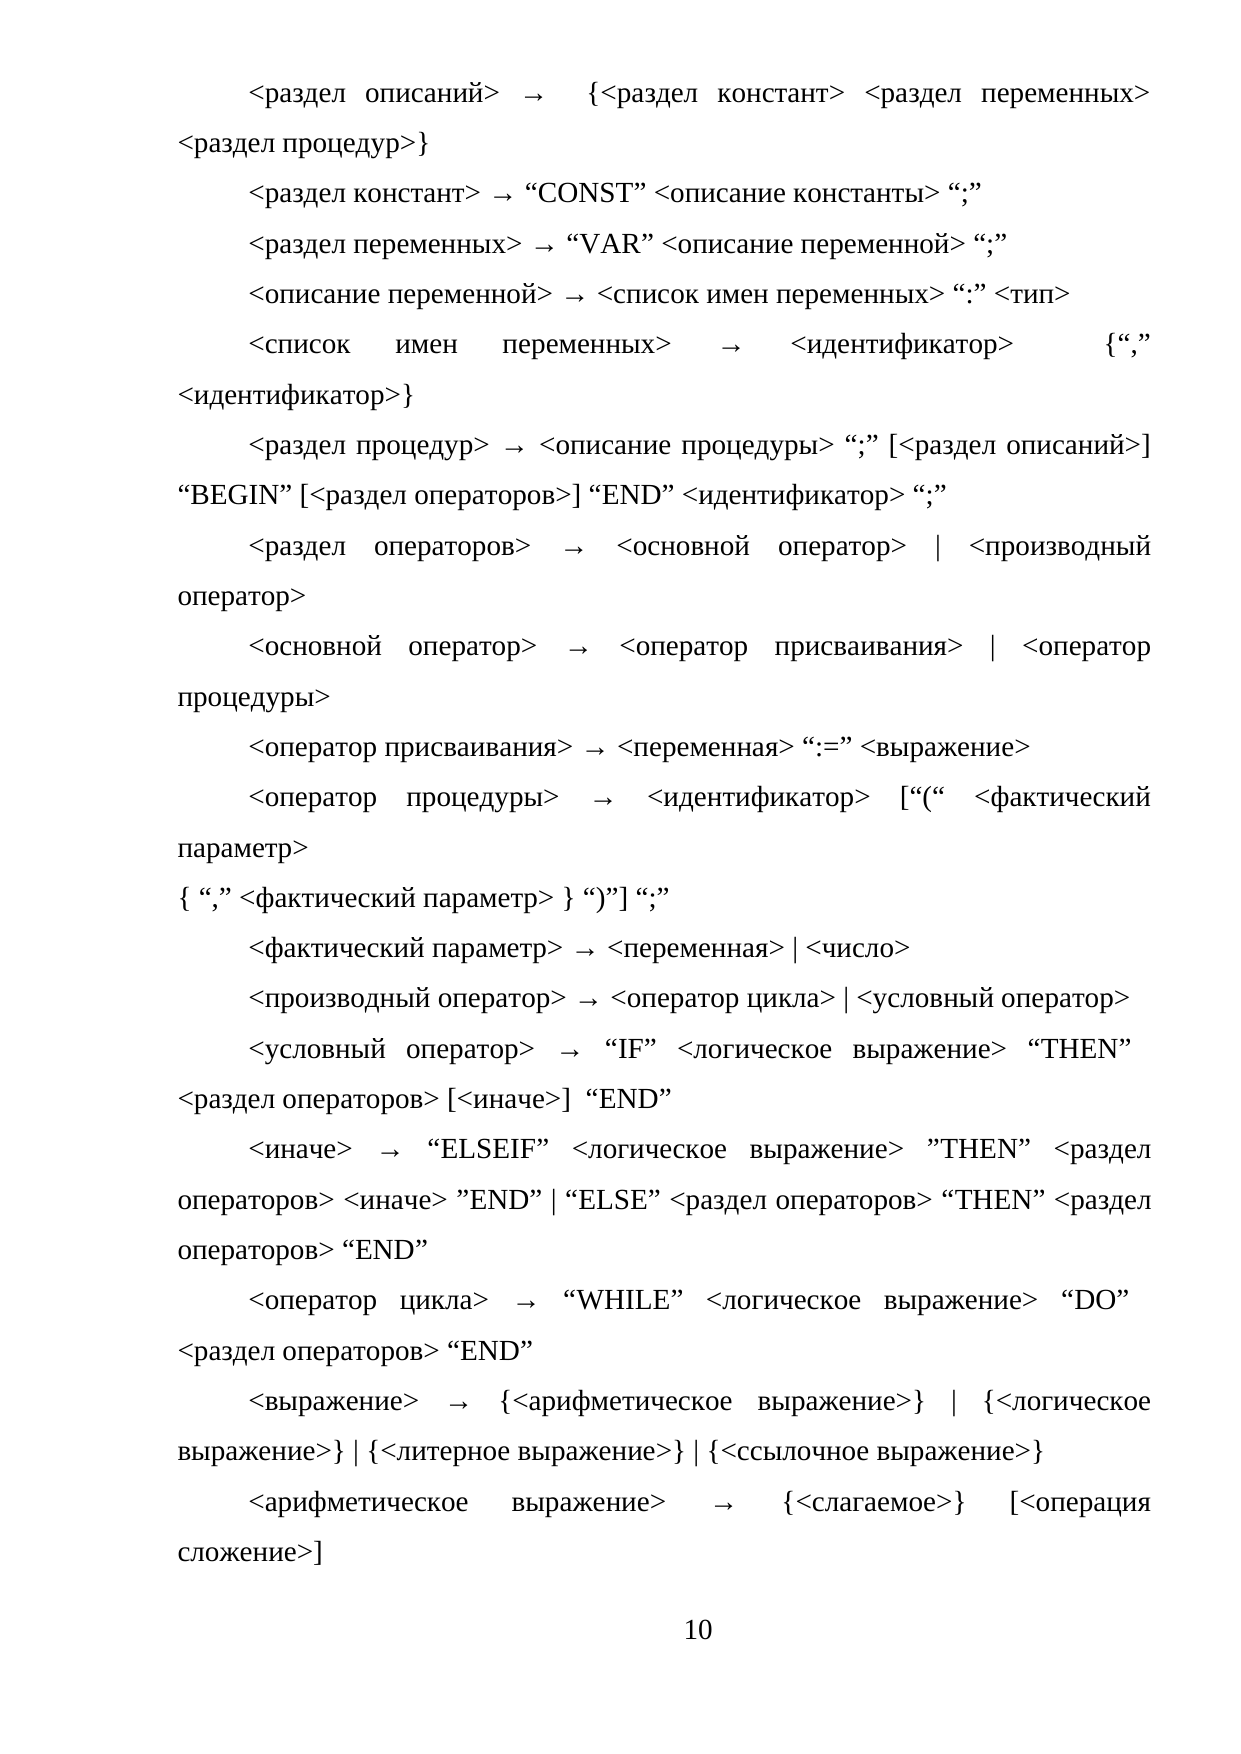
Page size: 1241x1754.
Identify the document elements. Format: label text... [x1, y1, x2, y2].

text <условный оператор> → “IF” <логическое выражение> “THEN” <раздел операторов> [<иначе>] “END” [177, 1031, 1152, 1115]
text <оператор процедуры> → <идентификатор> [“(“ <фактический параметр> { “,” <фактический параметр> } “)”] “;” [177, 779, 1152, 913]
text <раздел переменных> → “VAR” <описание переменной> “;” [177, 226, 1152, 259]
text <раздел констант> → “CONST” <описание константы> “;” [177, 176, 1152, 209]
text <производный оператор> → <оператор цикла> | <условный оператор> [177, 981, 1152, 1014]
text <раздел описаний> → {<раздел констант> <раздел переменных> <раздел процедур>} [177, 75, 1152, 159]
text <выражение> → {<арифметическое выражение>} | {<логическое выражение>} | {<литерное выражение>} | {<ссылочное выражение>} [177, 1383, 1152, 1467]
text <иначе> → “ELSEIF” <логическое выражение> ”THEN” <раздел операторов> <иначе> ”END” | “ELSE” <раздел операторов> “THEN” <раздел операторов> “END” [177, 1132, 1152, 1266]
text <основной оператор> → <оператор присваивания> | <оператор процедуры> [177, 628, 1152, 712]
text <раздел процедур> → <описание процедуры> “;” [<раздел описаний>] “BEGIN” [<раздел операторов>] “END” <идентификатор> “;” [177, 427, 1152, 511]
text <раздел операторов> → <основной оператор> | <производный оператор> [177, 528, 1152, 612]
text <оператор цикла> → “WHILE” <логическое выражение> “DO” <раздел операторов> “END” [177, 1282, 1152, 1366]
text <арифметическое выражение> → {<слагаемое>} [<операция сложение>] [177, 1484, 1152, 1568]
text <фактический параметр> → <переменная> | <число> [177, 930, 1152, 964]
text <оператор присваивания> → <переменная> “:=” <выражение> [177, 729, 1152, 763]
text <список имен переменных> → <идентификатор> {“,” <идентификатор>} [177, 327, 1152, 410]
text <описание переменной> → <список имен переменных> “:” <тип> [177, 276, 1152, 310]
